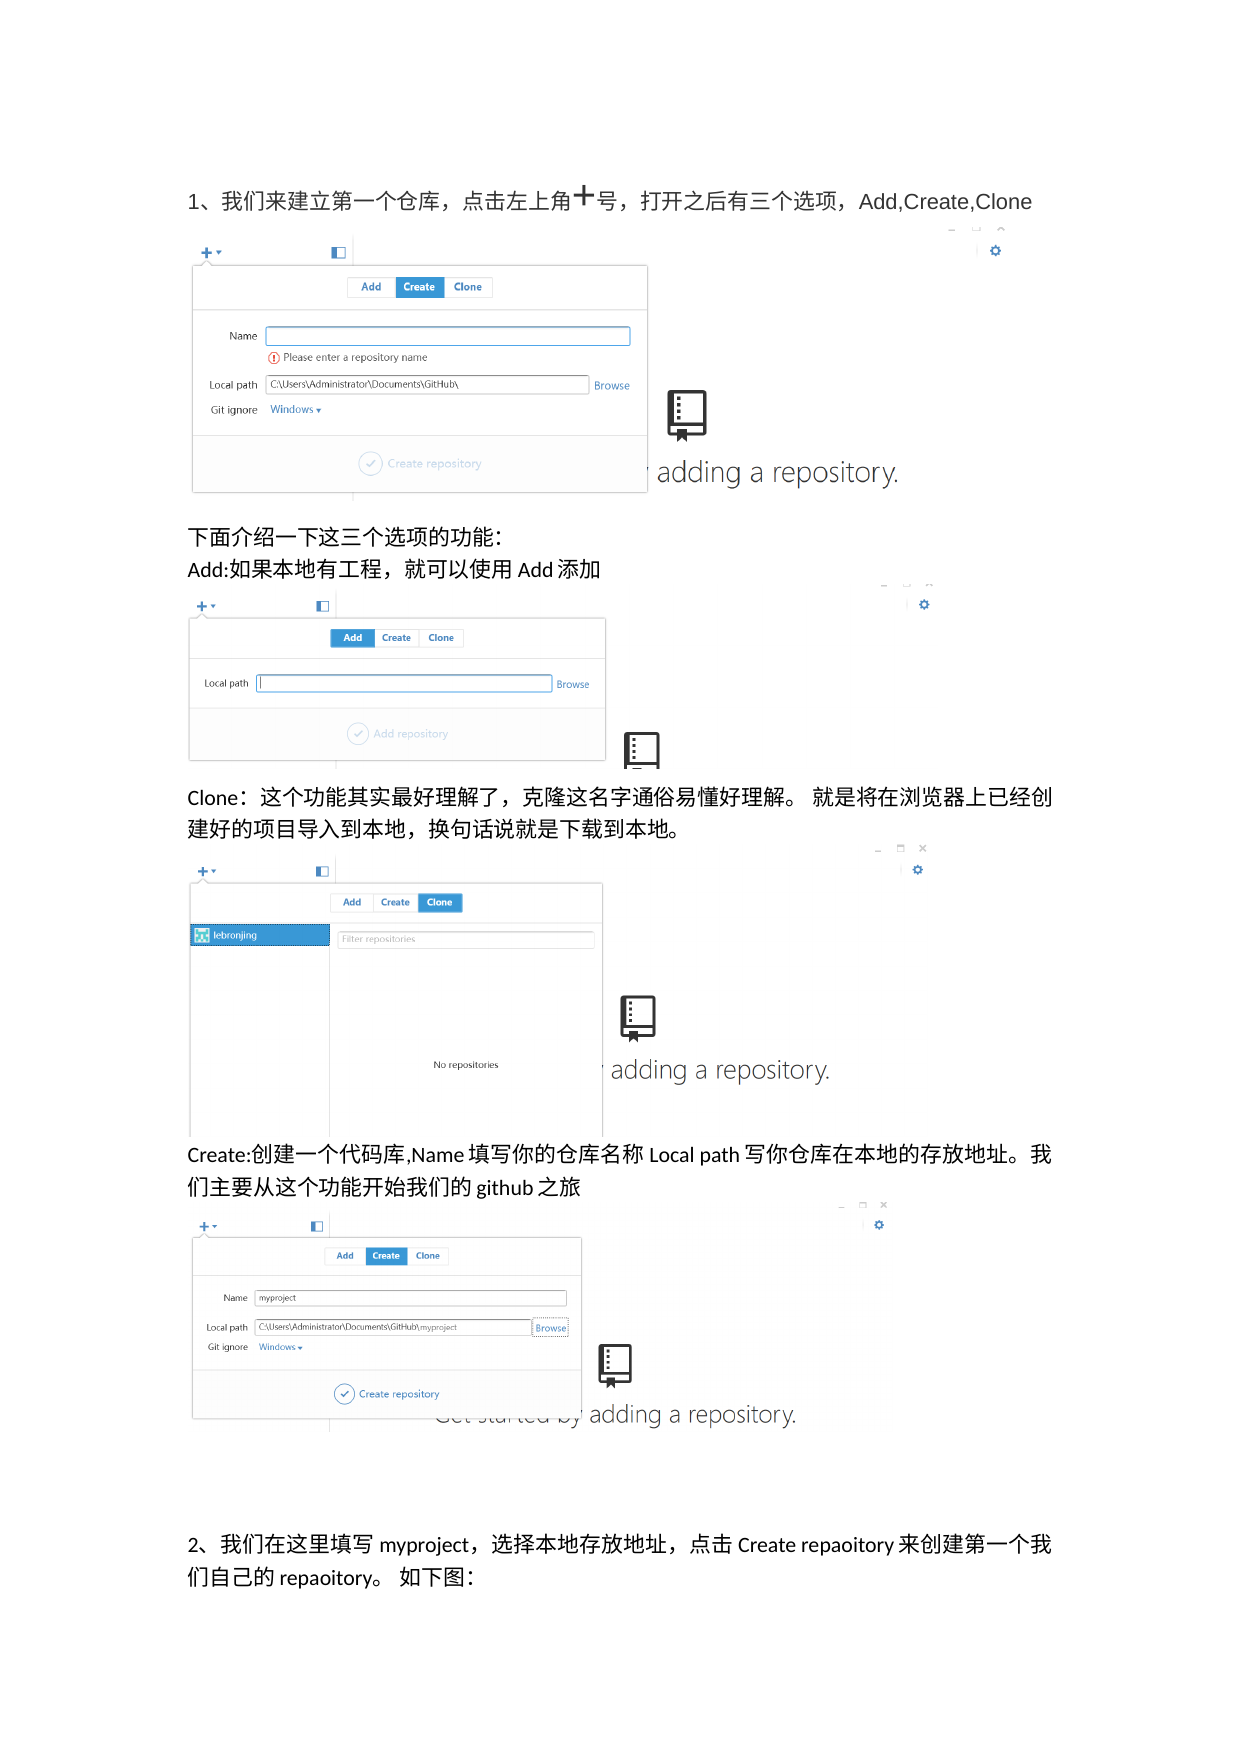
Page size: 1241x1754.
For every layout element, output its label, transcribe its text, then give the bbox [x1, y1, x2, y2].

list Add:如果本地有工程，就可以使用Add添加 [187, 552, 1053, 584]
list 下面介绍一下这三个选项的功能： [187, 519, 1053, 552]
list 2、我们在这里填写myproject，选择本地存放地址，点击Create repaoitory来创建第一个我们自己的repaoitory。 如下图： [187, 1527, 1053, 1592]
picture [187, 844, 928, 1137]
list 我们来建立第一个仓库，点击左上角+号，打开之后有三个选项，Add,Create,Clone [187, 162, 1053, 227]
picture [187, 227, 1008, 501]
list Create:创建一个代码库,Name填写你的仓库名称Local path写你仓库在本地的存放地址。我们主要从这个功能开始我们的github之旅 [187, 1137, 1053, 1202]
picture [187, 1202, 893, 1432]
picture [187, 584, 939, 769]
